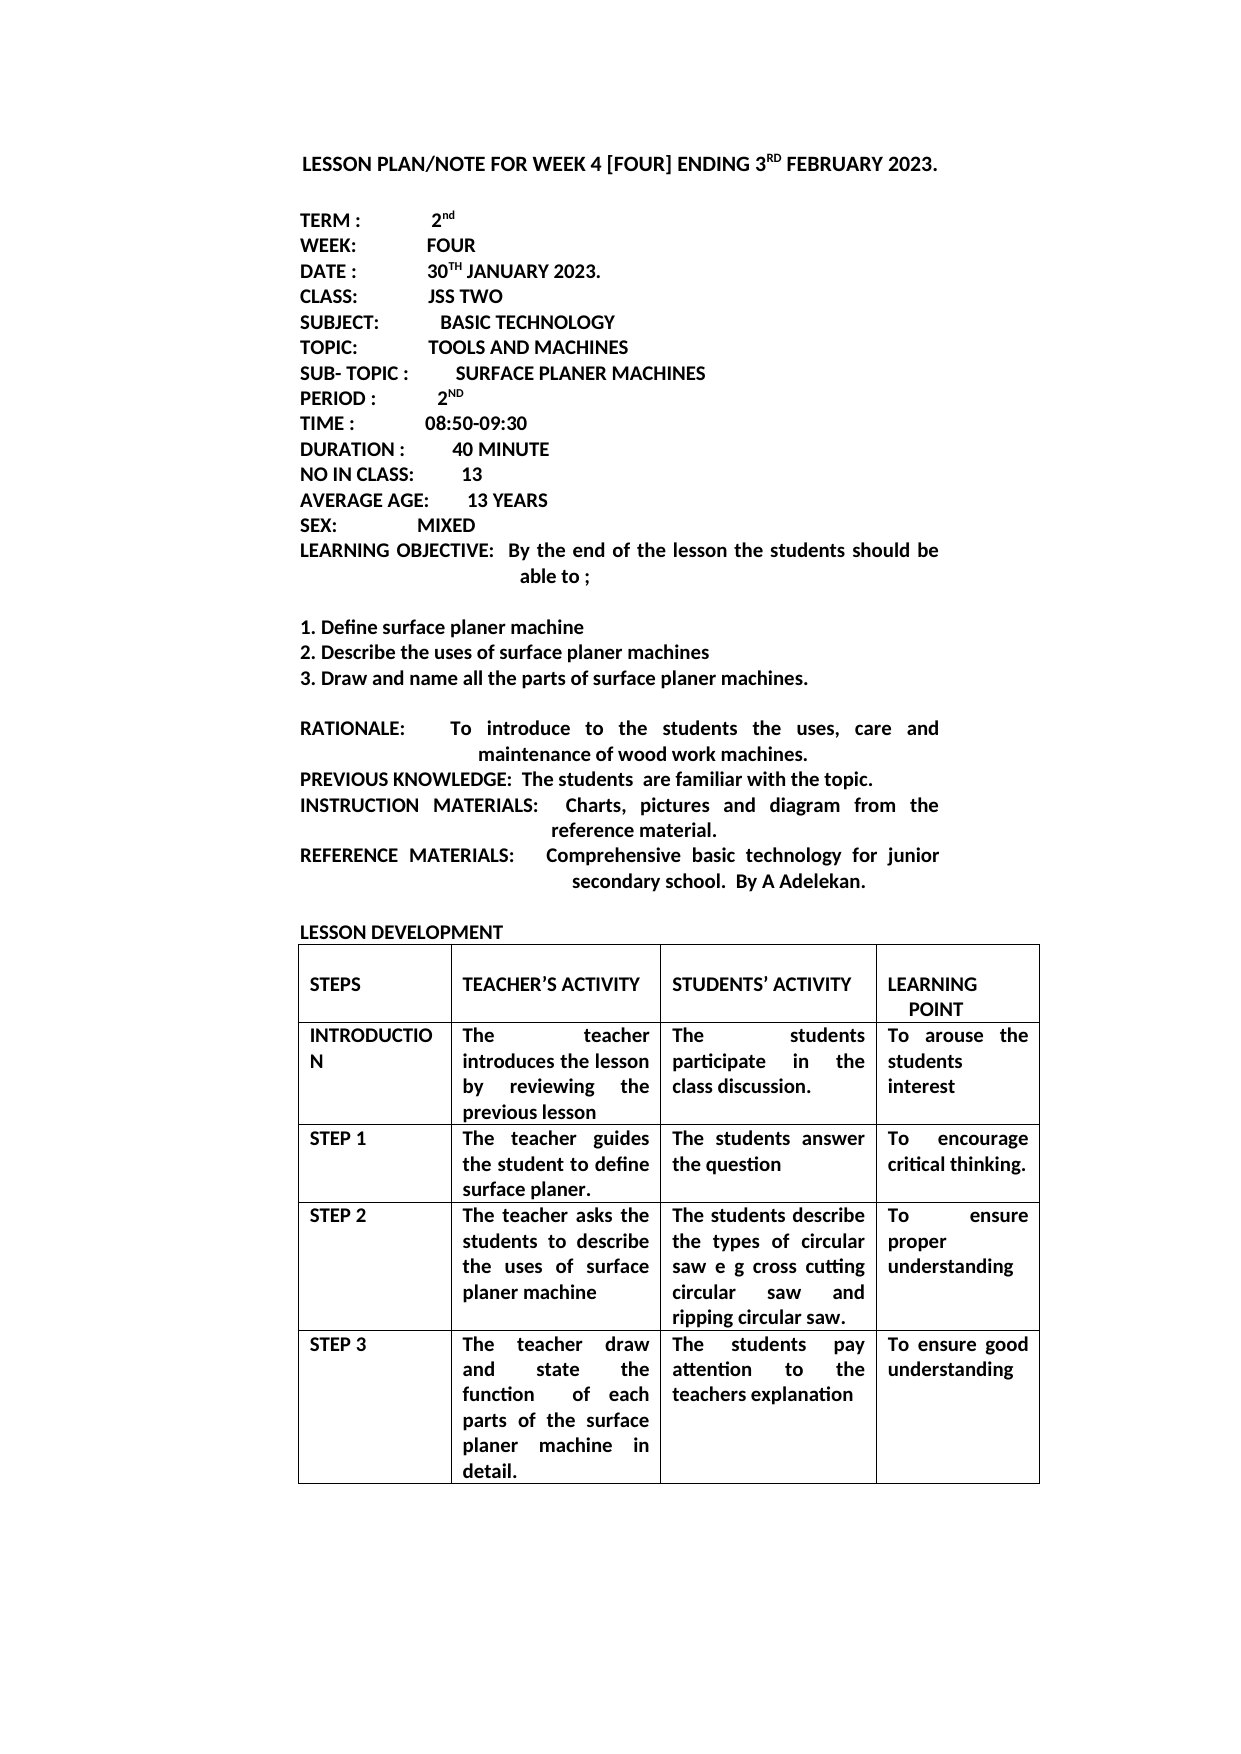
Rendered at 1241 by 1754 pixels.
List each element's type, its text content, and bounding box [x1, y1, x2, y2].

list LESSON DEVELOPMENT [300, 919, 940, 944]
text SEX: MIXED [300, 512, 940, 538]
text TERM : 2nd [300, 207, 940, 233]
text LEARNING OBJECTIVE: By the end of the lesson the students should be able to ; [300, 538, 940, 588]
table_header STEPS [299, 945, 451, 1022]
list REFERENCE MATERIALS: Comprehensive basic technology for junior secondary school. By A Adelekan. [300, 843, 940, 893]
table_header STUDENTS’ ACTIVITY [661, 945, 876, 1022]
table_cell The teacher asks the students to describe the uses of surface planer machine [452, 1203, 660, 1330]
table_cell The teacher introduces the lesson by reviewing the previous lesson [452, 1023, 660, 1124]
table_cell INTRODUCTION [299, 1023, 451, 1124]
text LESSON PLAN/NOTE FOR WEEK 4 [FOUR] ENDING 3RD FEBRUARY 2023. [300, 150, 940, 177]
table_cell To ensure proper understanding [877, 1203, 1039, 1330]
list Define surface planer machine [300, 614, 940, 639]
table_cell To arouse the students interest [877, 1023, 1039, 1124]
table_cell The students answer the question [661, 1125, 876, 1202]
text DATE : 30TH JANUARY 2023. [300, 258, 940, 283]
table_cell The students participate in the class discussion. [661, 1023, 876, 1124]
list Describe the uses of surface planer machines [300, 639, 940, 665]
text TIME : 08:50-09:30 [300, 411, 940, 436]
text PERIOD : 2ND [300, 385, 940, 411]
table_cell To encourage critical thinking. [877, 1125, 1039, 1202]
table_header LEARNING POINT [877, 945, 1039, 1022]
table_cell The teacher guides the student to define surface planer. [452, 1125, 660, 1202]
table_cell The students pay attention to the teachers explanation [661, 1331, 876, 1483]
table_header TEACHER’S ACTIVITY [452, 945, 660, 1022]
table_cell STEP 1 [299, 1125, 451, 1202]
text CLASS: JSS TWO [300, 283, 940, 309]
table_cell To ensure good understanding [877, 1331, 1039, 1483]
text DURATION : 40 MINUTE [300, 436, 940, 461]
table_cell The students describe the types of circular saw e g cross cutting circular saw and ripping circular saw. [661, 1203, 876, 1330]
text WEEK: FOUR [300, 233, 940, 258]
list RATIONALE: To introduce to the students the uses, care and maintenance of wood work machines. [300, 716, 940, 766]
text AVERAGE AGE: 13 YEARS [300, 487, 940, 512]
list INSTRUCTION MATERIALS: Charts, pictures and diagram from the reference material. [300, 792, 940, 843]
table_cell STEP 3 [299, 1331, 451, 1483]
text SUB- TOPIC : SURFACE PLANER MACHINES [300, 360, 940, 385]
list Draw and name all the parts of surface planer machines. [300, 665, 940, 690]
text SUBJECT: BASIC TECHNOLOGY [300, 309, 940, 334]
text TOPIC: TOOLS AND MACHINES [300, 334, 940, 360]
text NO IN CLASS: 13 [300, 461, 940, 487]
table_cell The teacher draw and state the function of each parts of the surface planer machine in detail. [452, 1331, 660, 1483]
list PREVIOUS KNOWLEDGE: The students are familiar with the topic. [300, 766, 940, 792]
table_cell STEP 2 [299, 1203, 451, 1330]
